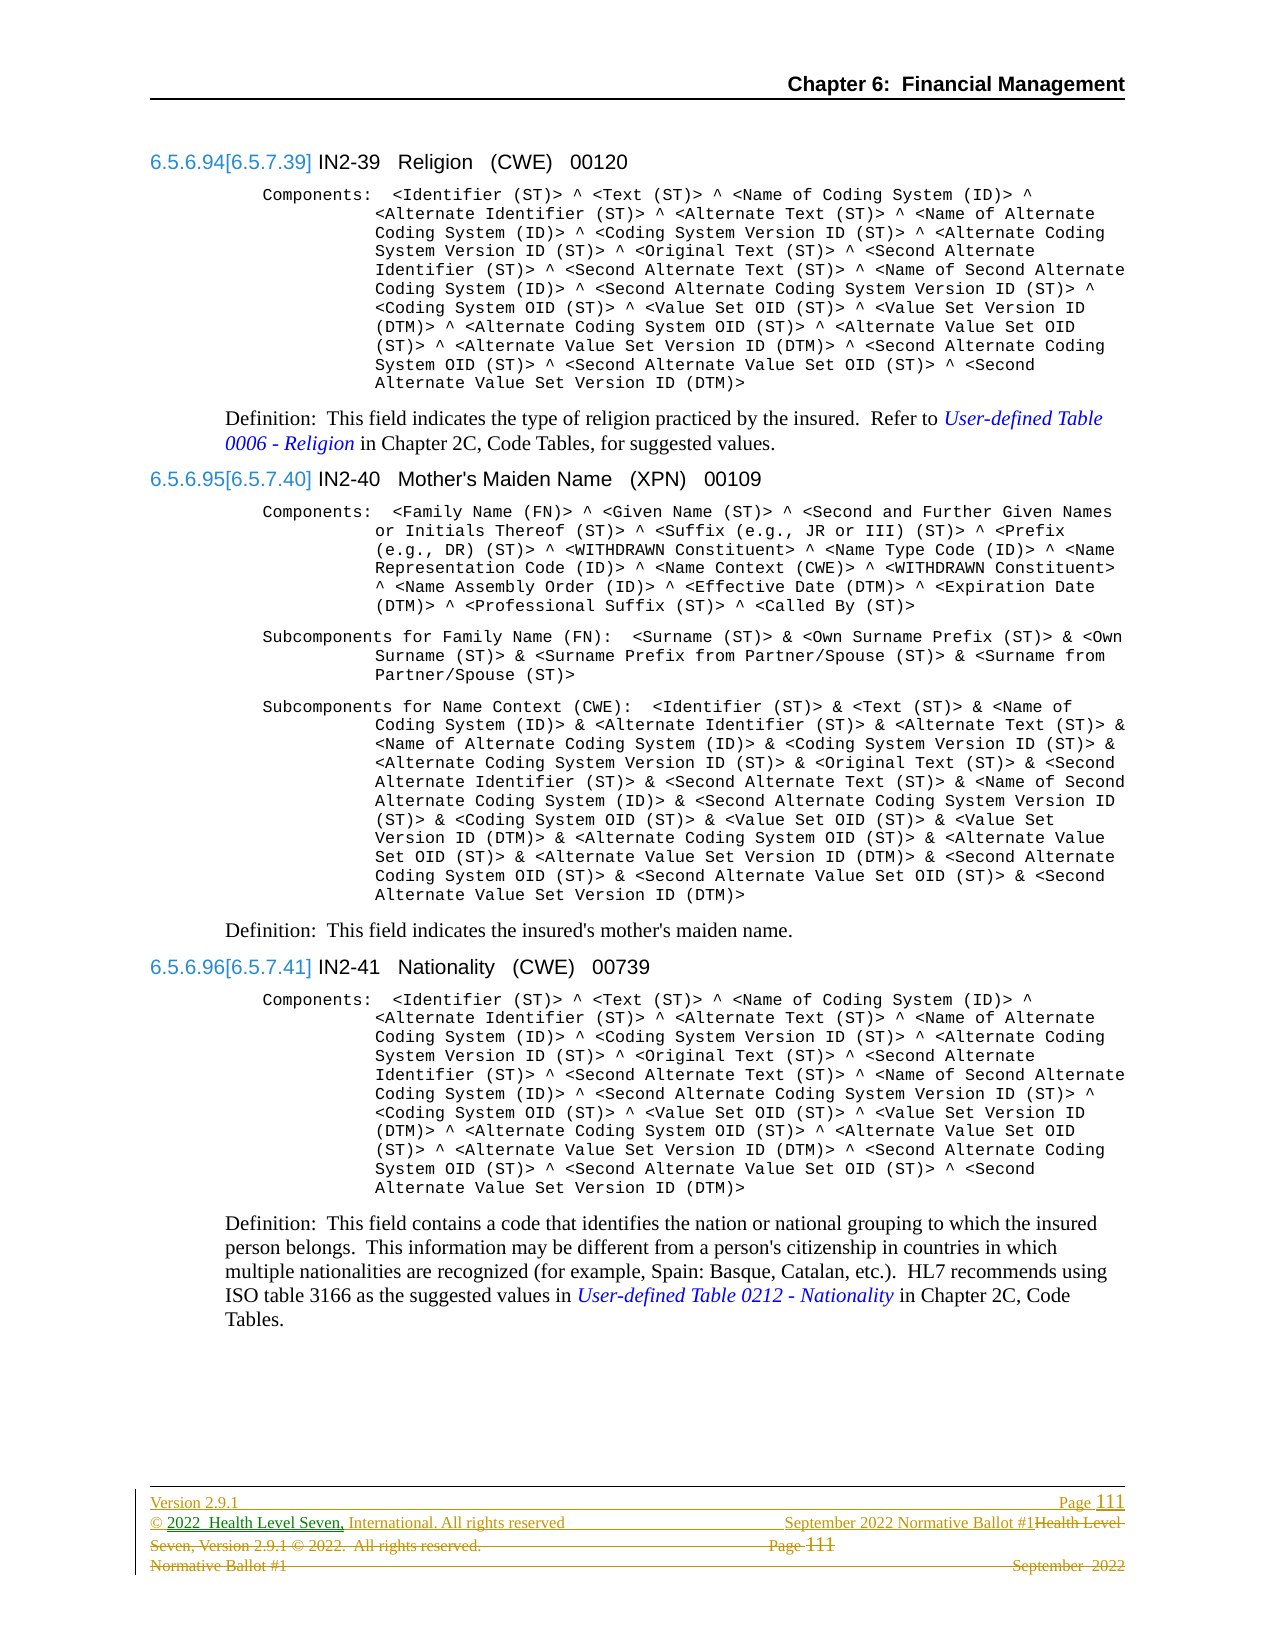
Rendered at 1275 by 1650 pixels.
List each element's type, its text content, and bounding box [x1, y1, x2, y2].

text Definition: This field contains a code that identifies the nation or national grouping to which the insured person belongs. This information may be different from a person's citizenship in countries in which multiple nationalities are recognized (for example, Spain: Basque, Catalan, etc.). HL7 recommends using ISO table 3166 as the suggested values in User-defined Table 0212 - Nationality in Chapter 2C, Code Tables. [225, 1211, 1125, 1331]
text Components: <Family Name (FN)> ^ <Given Name (ST)> ^ <Second and Further Given Names or Initials Thereof (ST)> ^ <Suffix (e.g., JR or III) (ST)> ^ <Prefix (e.g., DR) (ST)> ^ <WITHDRAWN Constituent> ^ <Name Type Code (ID)> ^ <Name Representation Code (ID)> ^ <Name Context (CWE)> ^ <WITHDRAWN Constituent> ^ <Name Assembly Order (ID)> ^ <Effective Date (DTM)> ^ <Expiration Date (DTM)> ^ <Professional Suffix (ST)> ^ <Called By (ST)> [262, 503, 1125, 617]
text Definition: This field indicates the insured's mother's maiden name. [225, 918, 1125, 942]
text Definition: This field indicates the type of religion practiced by the insured. Refer to User-defined Table 0006 - Religion in Chapter 2C, Code Tables, for suggested values. [225, 406, 1125, 454]
subtitle IN2-40 Mother's Maiden Name (XPN) 00109 [150, 467, 1125, 491]
text Subcomponents for Name Context (CWE): <Identifier (ST)> & <Text (ST)> & <Name of Coding System (ID)> & <Alternate Identifier (ST)> & <Alternate Text (ST)> & <Name of Alternate Coding System (ID)> & <Coding System Version ID (ST)> & <Alternate Coding System Version ID (ST)> & <Original Text (ST)> & <Second Alternate Identifier (ST)> & <Second Alternate Text (ST)> & <Name of Second Alternate Coding System (ID)> & <Second Alternate Coding System Version ID (ST)> & <Coding System OID (ST)> & <Value Set OID (ST)> & <Value Set Version ID (DTM)> & <Alternate Coding System OID (ST)> & <Alternate Value Set OID (ST)> & <Alternate Value Set Version ID (DTM)> & <Second Alternate Coding System OID (ST)> & <Second Alternate Value Set OID (ST)> & <Second Alternate Value Set Version ID (DTM)> [262, 698, 1125, 906]
subtitle IN2-41 Nationality (CWE) 00739 [150, 954, 1125, 978]
text Subcomponents for Family Name (FN): <Surname (ST)> & <Own Surname Prefix (ST)> & <Own Surname (ST)> & <Surname Prefix from Partner/Spouse (ST)> & <Surname from Partner/Spouse (ST)> [262, 629, 1125, 686]
subtitle IN2-39 Religion (CWE) 00120 [150, 150, 1125, 174]
